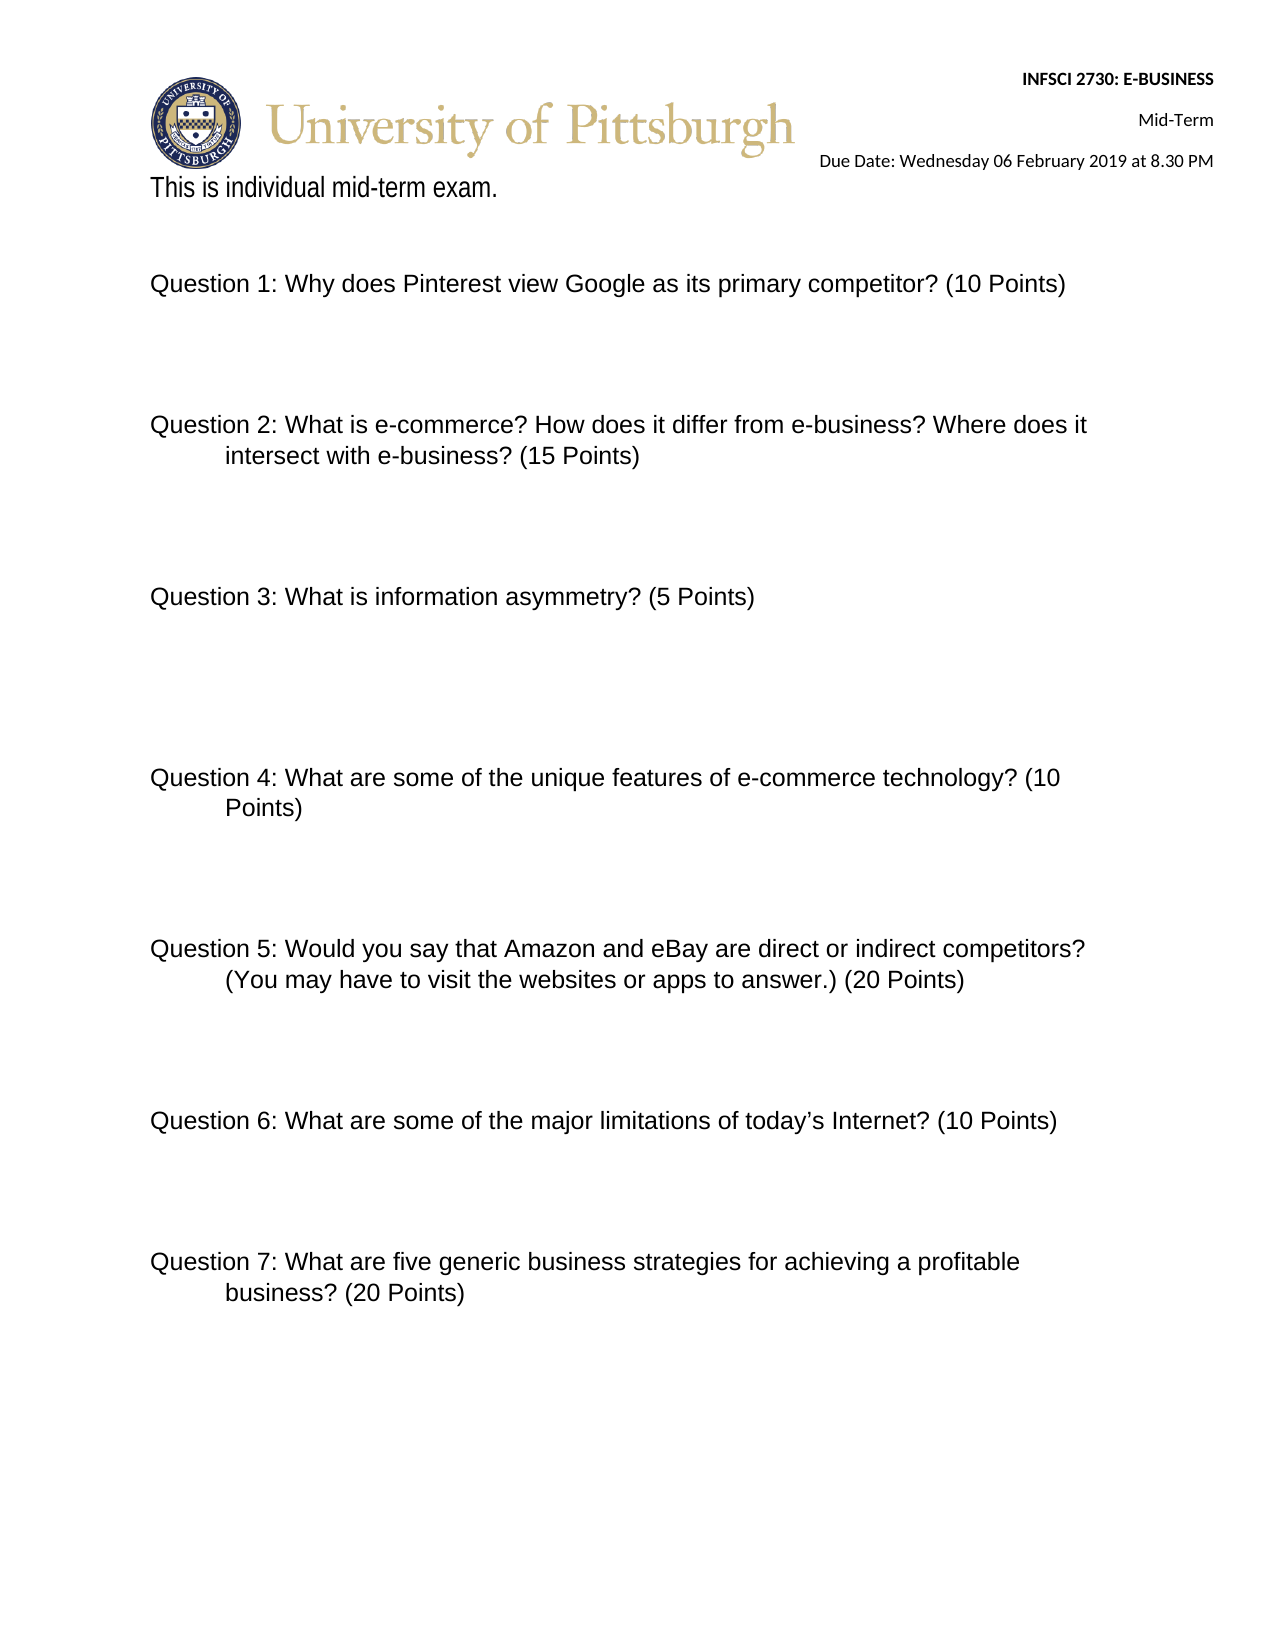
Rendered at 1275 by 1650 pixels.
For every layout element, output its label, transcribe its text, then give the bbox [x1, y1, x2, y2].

text Question 3: What is information asymmetry? (5 Points) [150, 582, 1125, 611]
text Question 7: What are five generic business strategies for achieving a profitable business? (20 Points) [150, 1247, 1125, 1306]
text Question 2: What is e-commerce? How does it differ from e-business? Where does it intersect with e-business? (15 Points) [150, 411, 1125, 470]
picture [150, 75, 797, 171]
text This is individual mid-term exam. [150, 170, 1125, 204]
text Question 4: What are some of the unique features of e-commerce technology? (10 Points) [150, 763, 1125, 822]
text Question 5: Would you say that Amazon and eBay are direct or indirect competitors? (You may have to visit the websites or apps to answer.) (20 Points) [150, 934, 1125, 993]
text Question 1: Why does Pinterest view Google as its primary competitor? (10 Points) [150, 269, 1125, 298]
text Question 6: What are some of the major limitations of today’s Internet? (10 Points) [150, 1106, 1125, 1135]
